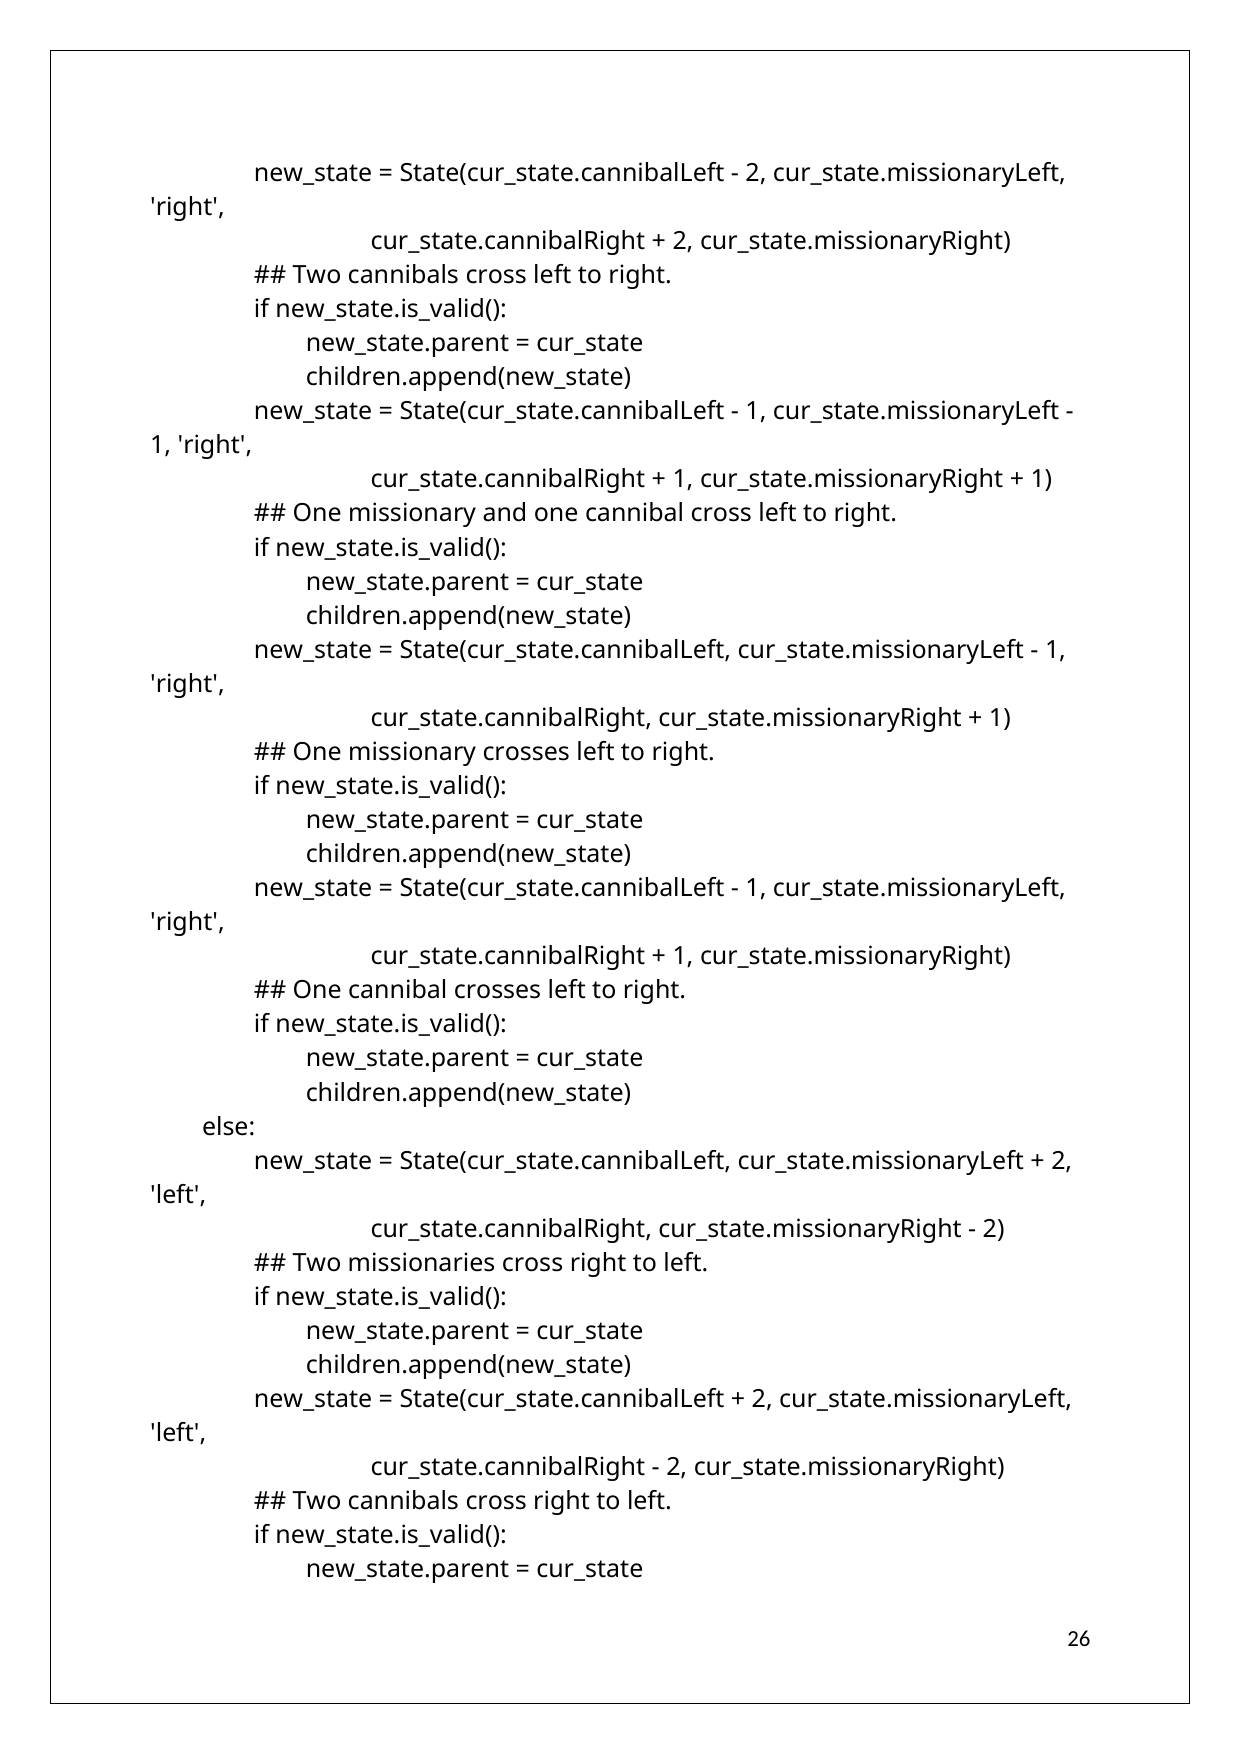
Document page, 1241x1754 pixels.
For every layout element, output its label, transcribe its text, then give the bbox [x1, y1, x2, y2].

text new_state.parent = cur_state [150, 563, 1090, 597]
text new_state.parent = cur_state [150, 1313, 1090, 1347]
text new_state = State(cur_state.cannibalLeft, cur_state.missionaryLeft + 2, 'left', [150, 1142, 1090, 1210]
text children.append(new_state) [150, 359, 1090, 393]
text if new_state.is_valid(): [150, 768, 1090, 802]
text children.append(new_state) [150, 1347, 1090, 1381]
text cur_state.cannibalRight - 2, cur_state.missionaryRight) [150, 1449, 1090, 1483]
text new_state.parent = cur_state [150, 325, 1090, 359]
text cur_state.cannibalRight + 1, cur_state.missionaryRight + 1) [150, 461, 1090, 495]
text ## One missionary crosses left to right. [150, 733, 1090, 768]
text if new_state.is_valid(): [150, 1517, 1090, 1551]
text cur_state.cannibalRight, cur_state.missionaryRight + 1) [150, 699, 1090, 733]
text if new_state.is_valid(): [150, 291, 1090, 325]
text new_state = State(cur_state.cannibalLeft, cur_state.missionaryLeft - 1, 'right', [150, 631, 1090, 699]
text ## Two missionaries cross right to left. [150, 1244, 1090, 1278]
text new_state.parent = cur_state [150, 802, 1090, 836]
text new_state = State(cur_state.cannibalLeft - 1, cur_state.missionaryLeft - 1, 'right', [150, 393, 1090, 461]
text children.append(new_state) [150, 1074, 1090, 1108]
text ## One cannibal crosses left to right. [150, 972, 1090, 1006]
text cur_state.cannibalRight + 1, cur_state.missionaryRight) [150, 938, 1090, 972]
text if new_state.is_valid(): [150, 1006, 1090, 1040]
text new_state.parent = cur_state [150, 1040, 1090, 1074]
text cur_state.cannibalRight, cur_state.missionaryRight - 2) [150, 1210, 1090, 1244]
text if new_state.is_valid(): [150, 1278, 1090, 1313]
text if new_state.is_valid(): [150, 529, 1090, 563]
text ## Two cannibals cross left to right. [150, 257, 1090, 291]
text children.append(new_state) [150, 836, 1090, 870]
text else: [150, 1108, 1090, 1142]
text ## One missionary and one cannibal cross left to right. [150, 495, 1090, 529]
text cur_state.cannibalRight + 2, cur_state.missionaryRight) [150, 223, 1090, 257]
text new_state = State(cur_state.cannibalLeft - 2, cur_state.missionaryLeft, 'right', [150, 154, 1090, 223]
text new_state.parent = cur_state [150, 1551, 1090, 1585]
text children.append(new_state) [150, 597, 1090, 631]
text ## Two cannibals cross right to left. [150, 1483, 1090, 1517]
text new_state = State(cur_state.cannibalLeft - 1, cur_state.missionaryLeft, 'right', [150, 870, 1090, 938]
text new_state = State(cur_state.cannibalLeft + 2, cur_state.missionaryLeft, 'left', [150, 1381, 1090, 1449]
